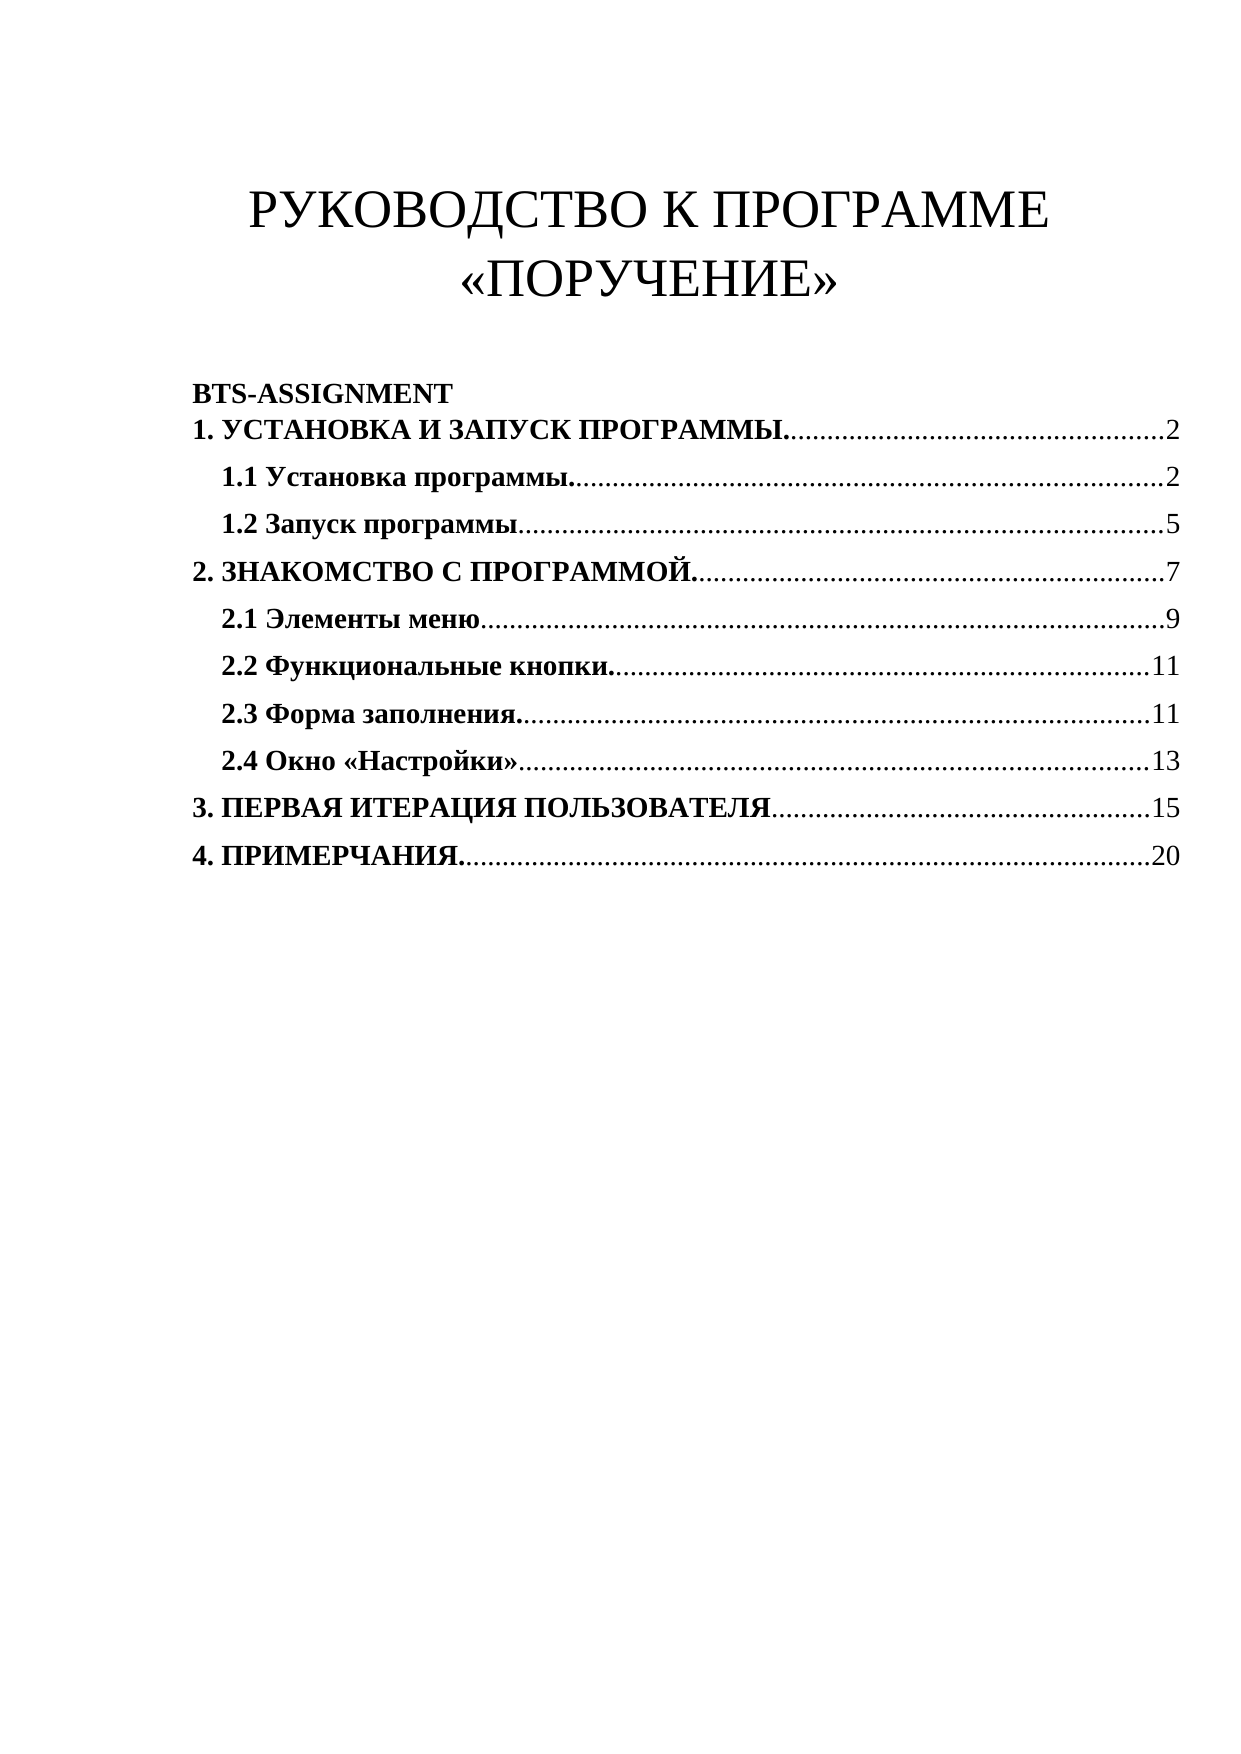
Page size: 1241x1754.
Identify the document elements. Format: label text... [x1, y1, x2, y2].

text РУКОВОДСТВО К ПРОГРАММЕ [118, 177, 1181, 239]
text «ПОРУЧЕНИЕ» [118, 246, 1181, 308]
